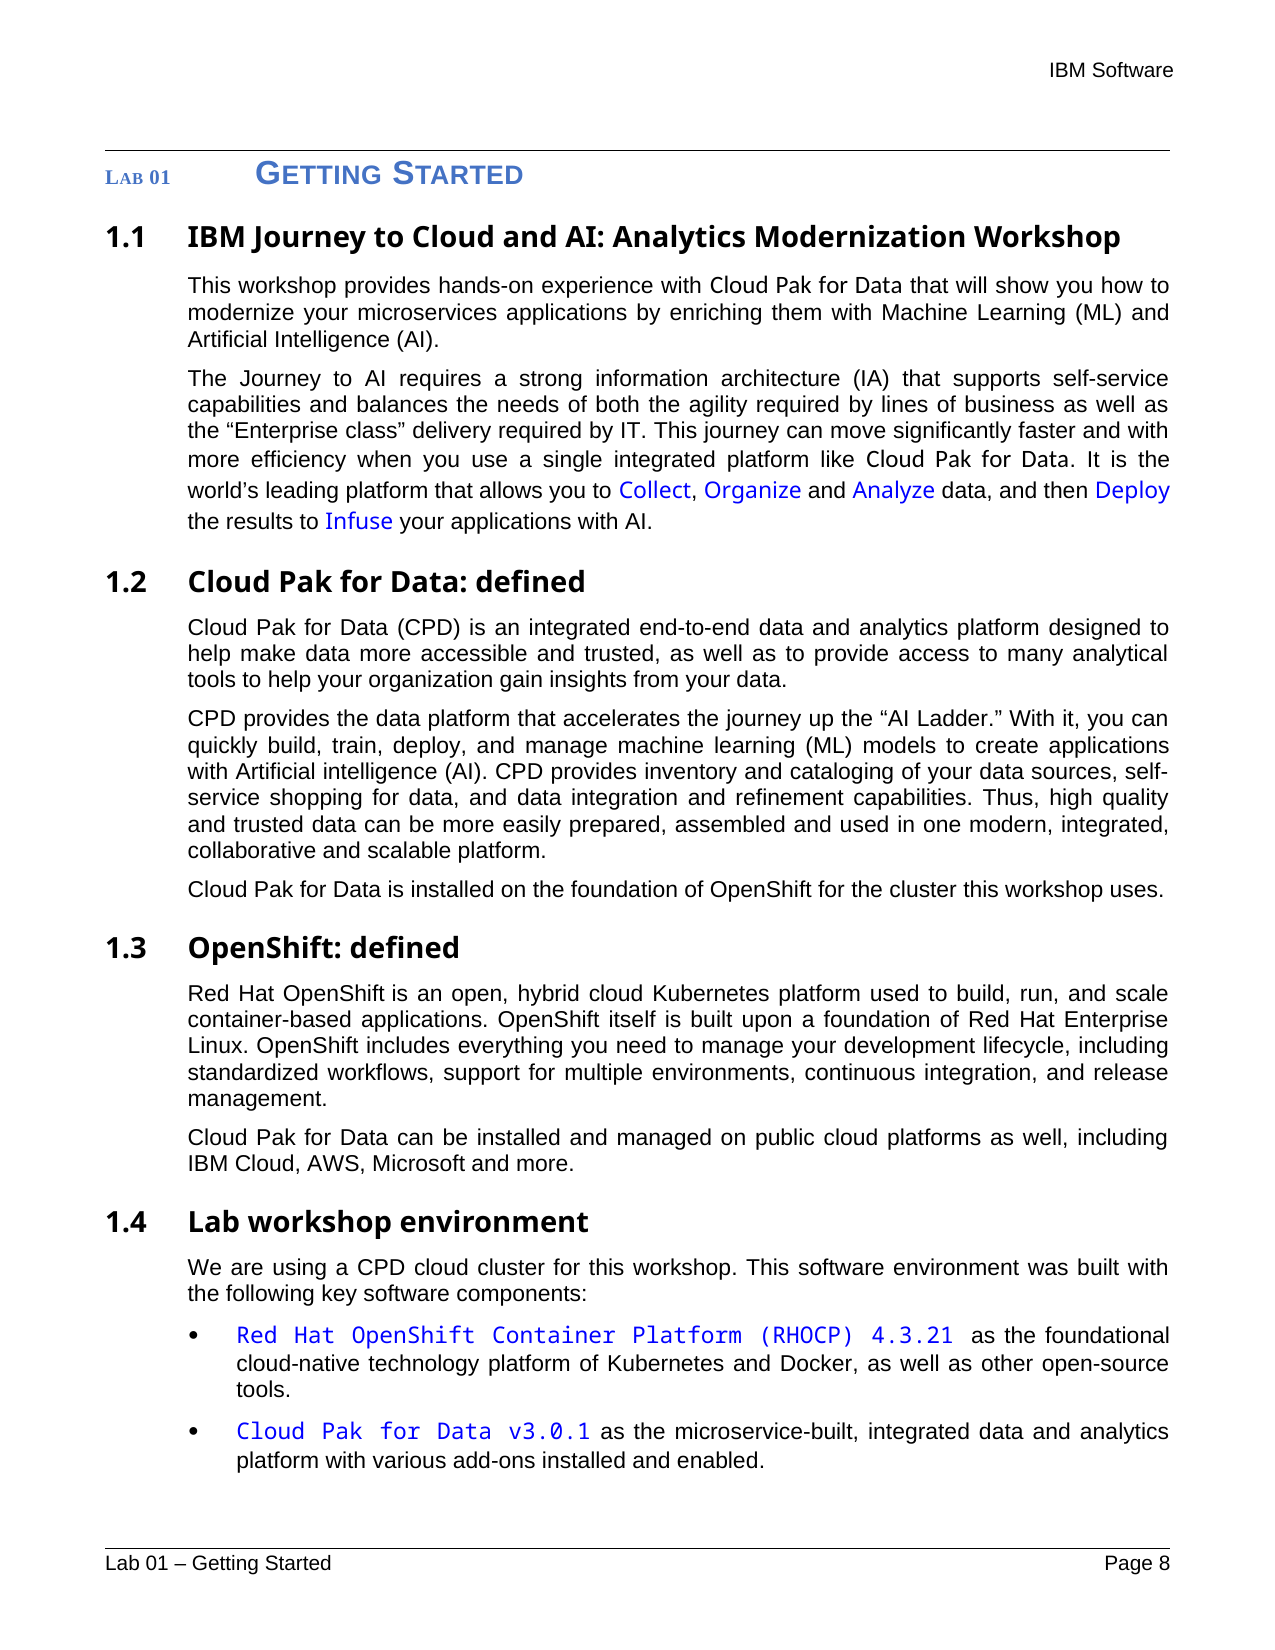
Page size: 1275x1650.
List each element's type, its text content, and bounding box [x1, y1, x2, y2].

list Cloud Pak for Data v3.0.1 as the microservice-built, integrated data and analytics platform with various add-ons installed and enabled. [189, 1415, 1170, 1473]
list Cloud Pak for Data (CPD) is an integrated end-to-end data and analytics platform designed to help make data more accessible and trusted, as well as to provide access to many analytical tools to help your organization gain insights from your data. [187, 614, 1170, 693]
list Cloud Pak for Data is installed on the foundation of OpenShift for the cluster this workshop uses. [187, 876, 1170, 902]
list CPD provides the data platform that accelerates the journey up the “AI Ladder.” With it, you can quickly build, train, deploy, and manage machine learning (ML) models to create applications with Artificial intelligence (AI). CPD provides inventory and cataloging of your data sources, self-service shopping for data, and data integration and refinement capabilities. Thus, high quality and trusted data can be more easily prepared, assembled and used in one modern, integrated, collaborative and scalable platform. [187, 705, 1170, 863]
subtitle OpenShift: defined [105, 927, 1170, 967]
text We are using a CPD cloud cluster for this workshop. This software environment was built with the following key software components: [187, 1254, 1170, 1306]
list Red Hat OpenShift Container Platform (RHOCP) 4.3.21 as the foundational cloud-native technology platform of Kubernetes and Docker, as well as other open-source tools. [189, 1319, 1170, 1403]
subtitle Getting Started [105, 151, 1170, 192]
subtitle Cloud Pak for Data: defined [105, 562, 1170, 601]
list This workshop provides hands-on experience with Cloud Pak for Data that will show you how to modernize your microservices applications by enriching them with Machine Learning (ML) and Artificial Intelligence (AI). [187, 269, 1170, 352]
subtitle IBM Journey to Cloud and AI: Analytics Modernization Workshop [105, 217, 1170, 256]
list Red Hat OpenShift is an open, hybrid cloud Kubernetes platform used to build, run, and scale container-based applications. OpenShift itself is built upon a foundation of Red Hat Enterprise Linux. OpenShift includes everything you need to manage your development lifecycle, including standardized workflows, support for multiple environments, continuous integration, and release management. [187, 979, 1170, 1111]
list Cloud Pak for Data can be installed and managed on public cloud platforms as well, including IBM Cloud, AWS, Microsoft and more. [187, 1124, 1170, 1176]
list The Journey to AI requires a strong information architecture (IA) that supports self-service capabilities and balances the needs of both the agility required by lines of business as well as the “Enterprise class” delivery required by IT. This journey can move significantly faster and with more efficiency when you use a single integrated platform like Cloud Pak for Data. It is the world’s leading platform that allows you to Collect, Organize and Analyze data, and then Deploy the results to Infuse your applications with AI. [187, 364, 1170, 537]
subtitle Lab workshop environment [105, 1201, 1170, 1241]
